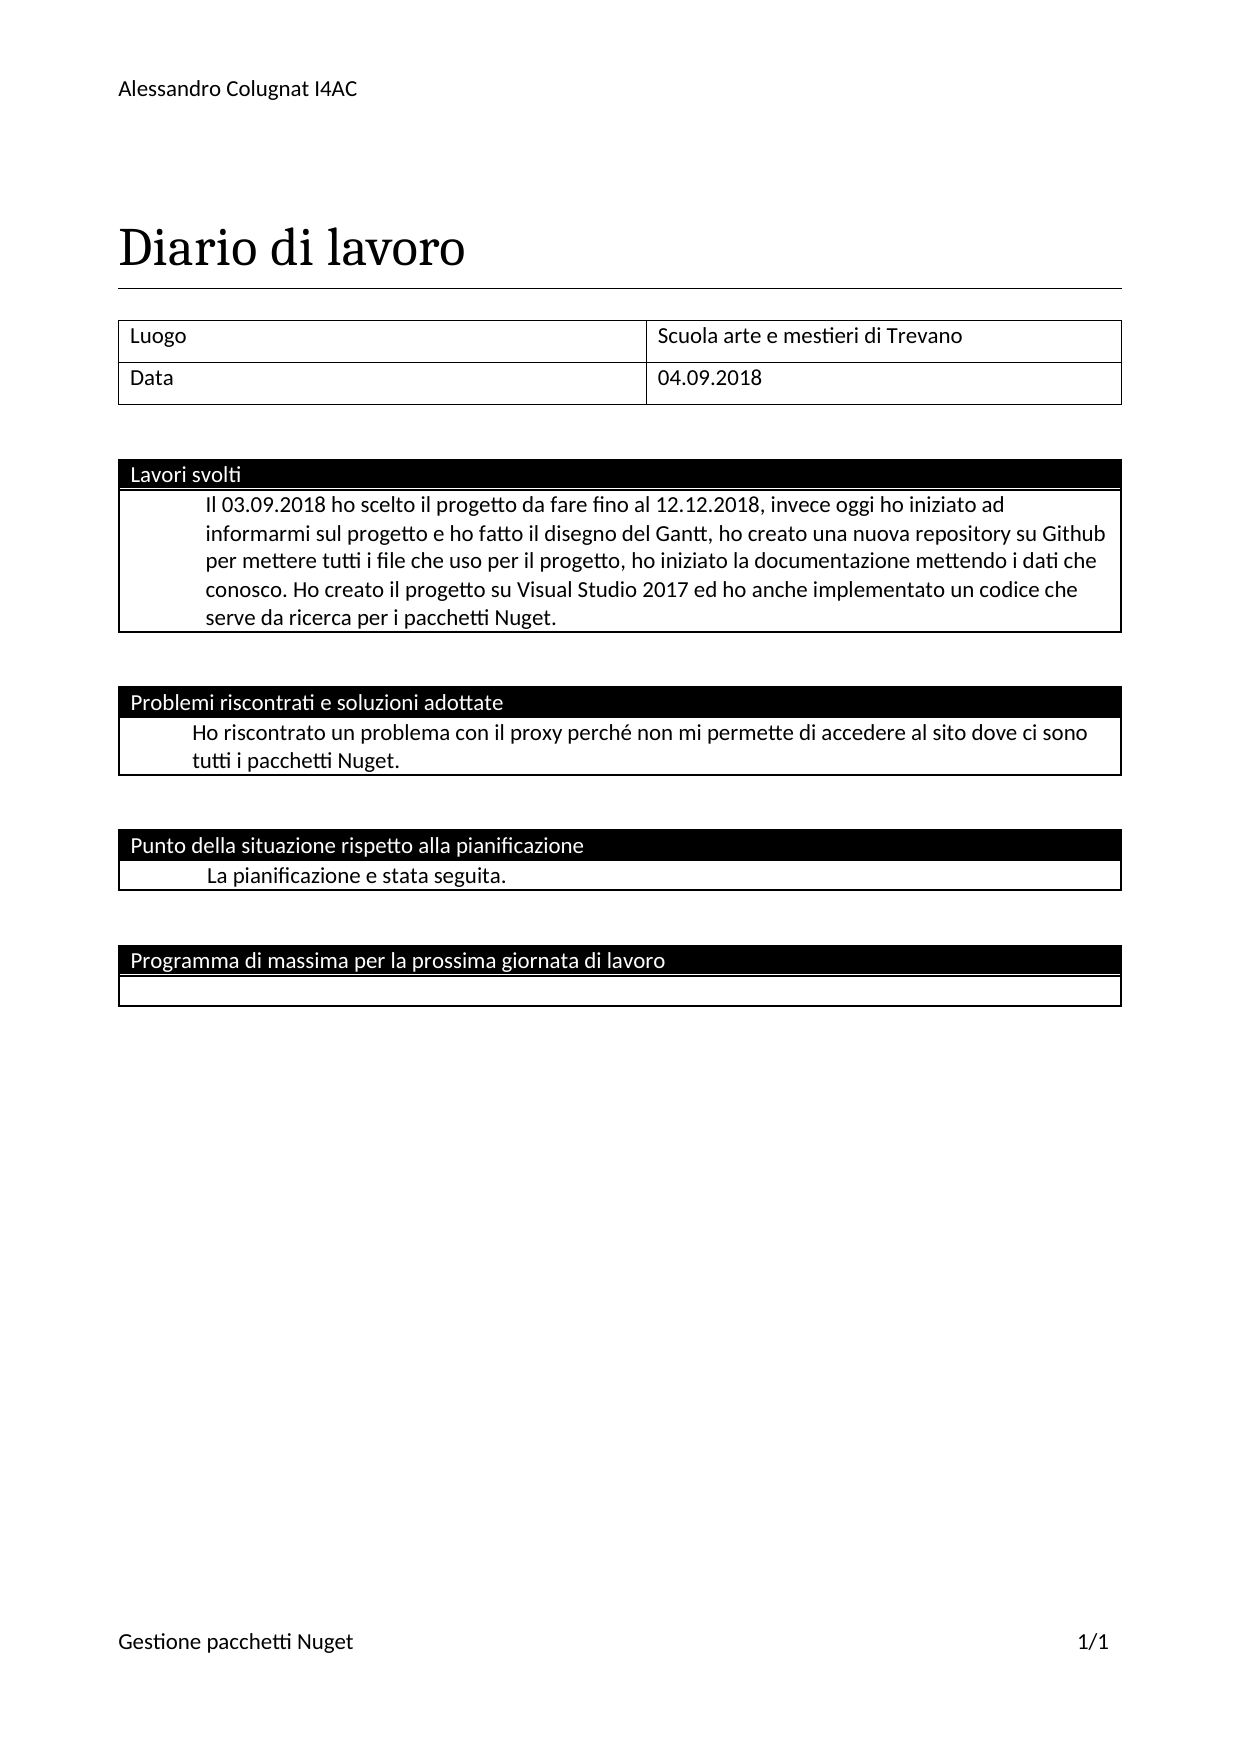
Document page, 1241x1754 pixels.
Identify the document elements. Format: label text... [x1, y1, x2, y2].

table_cell Ho riscontrato un problema con il proxy perché non mi permette di accedere al sito dove ci sono tutti i pacchetti Nuget. [120, 718, 1120, 774]
table_header Luogo [119, 321, 646, 362]
table_cell 04.09.2018 [647, 363, 1121, 404]
table_cell La pianificazione e stata seguita. [120, 861, 1120, 889]
table_header Scuola arte e mestieri di Trevano [647, 321, 1121, 362]
table_cell [120, 977, 1120, 1005]
title Diario di lavoro [118, 217, 1122, 288]
table_cell Il 03.09.2018 ho scelto il progetto da fare fino al 12.12.2018, invece oggi ho iniziato ad informarmi sul progetto e ho fatto il disegno del Gantt, ho creato una nuova repository su Github per mettere tutti i file che uso per il progetto, ho iniziato la documentazione mettendo i dati che conosco. Ho creato il progetto su Visual Studio 2017 ed ho anche implementato un codice che serve da ricerca per i pacchetti Nuget. [120, 491, 1120, 631]
table_header Punto della situazione rispetto alla pianificazione [120, 831, 1120, 859]
table_header Problemi riscontrati e soluzioni adottate [120, 688, 1120, 716]
table_header Programma di massima per la prossima giornata di lavoro [120, 947, 1120, 974]
table_header Lavori svolti [120, 461, 1120, 488]
table_cell Data [119, 363, 646, 404]
